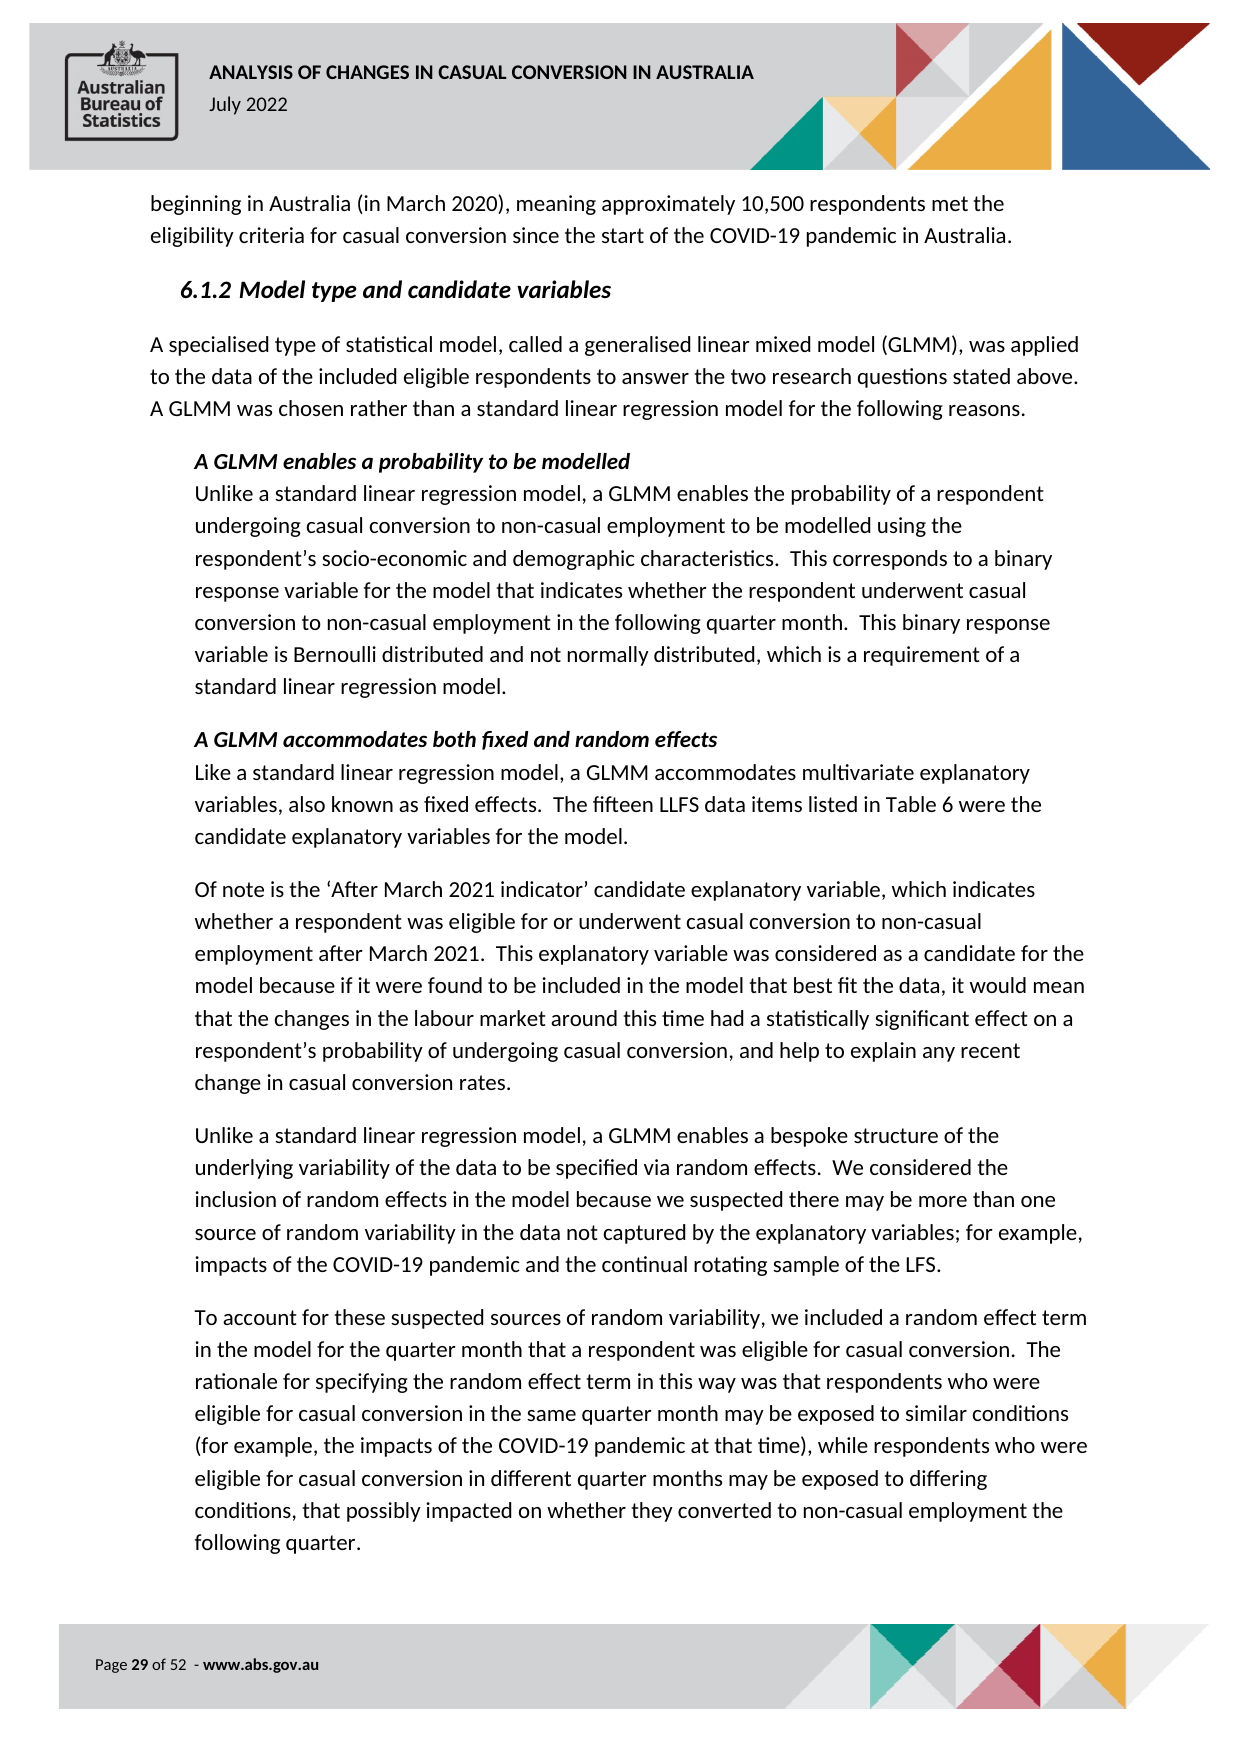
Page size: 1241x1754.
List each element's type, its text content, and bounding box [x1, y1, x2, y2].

text A GLMM enables a probability to be modelled [150, 447, 1090, 475]
picture [58, 1624, 1210, 1709]
text To account for these suspected sources of random variability, we included a random effect term in the model for the quarter month that a respondent was eligible for casual conversion. The rationale for specifying the random effect term in this way was that respondents who were eligible for casual conversion in the same quarter month may be exposed to similar conditions (for example, the impacts of the COVID-19 pandemic at that time), while respondents who were eligible for casual conversion in different quarter months may be exposed to differing conditions, that possibly impacted on whether they converted to non-casual employment the following quarter. [194, 1303, 1090, 1556]
text Like a standard linear regression model, a GLMM accommodates multivariate explanatory variables, also known as fixed effects. The fifteen LLFS data items listed in Table 6 were the candidate explanatory variables for the model. [194, 758, 1090, 850]
text A specialised type of statistical model, called a generalised linear mixed model (GLMM), was applied to the data of the included eligible respondents to answer the two research questions stated above. A GLMM was chosen rather than a standard linear regression model for the following reasons. [150, 330, 1090, 422]
text Unlike a standard linear regression model, a GLMM enables the probability of a respondent undergoing casual conversion to non-casual employment to be modelled using the respondent’s socio-economic and demographic characteristics. This corresponds to a binary response variable for the model that indicates whether the respondent underwent casual conversion to non-casual employment in the following quarter month. This binary response variable is Bernoulli distributed and not normally distributed, which is a requirement of a standard linear regression model. [194, 479, 1090, 700]
text A GLMM accommodates both fixed and random effects [194, 725, 1090, 753]
subtitle 6.1.2 Model type and candidate variables [179, 274, 1090, 304]
text Of note is the ‘After March 2021 indicator’ candidate explanatory variable, which indicates whether a respondent was eligible for or underwent casual conversion to non-casual employment after March 2021. This explanatory variable was considered as a candidate for the model because if it were found to be included in the model that best fit the data, it would mean that the changes in the labour market around this time had a statistically significant effect on a respondent’s probability of undergoing casual conversion, and help to explain any recent change in casual conversion rates. [194, 875, 1090, 1096]
text Unlike a standard linear regression model, a GLMM enables a bespoke structure of the underlying variability of the data to be specified via random effects. We considered the inclusion of random effects in the model because we suspected there may be more than one source of random variability in the data not captured by the explanatory variables; for example, impacts of the COVID-19 pandemic and the continual rotating sample of the LFS. [194, 1121, 1090, 1278]
picture [29, 23, 1211, 170]
